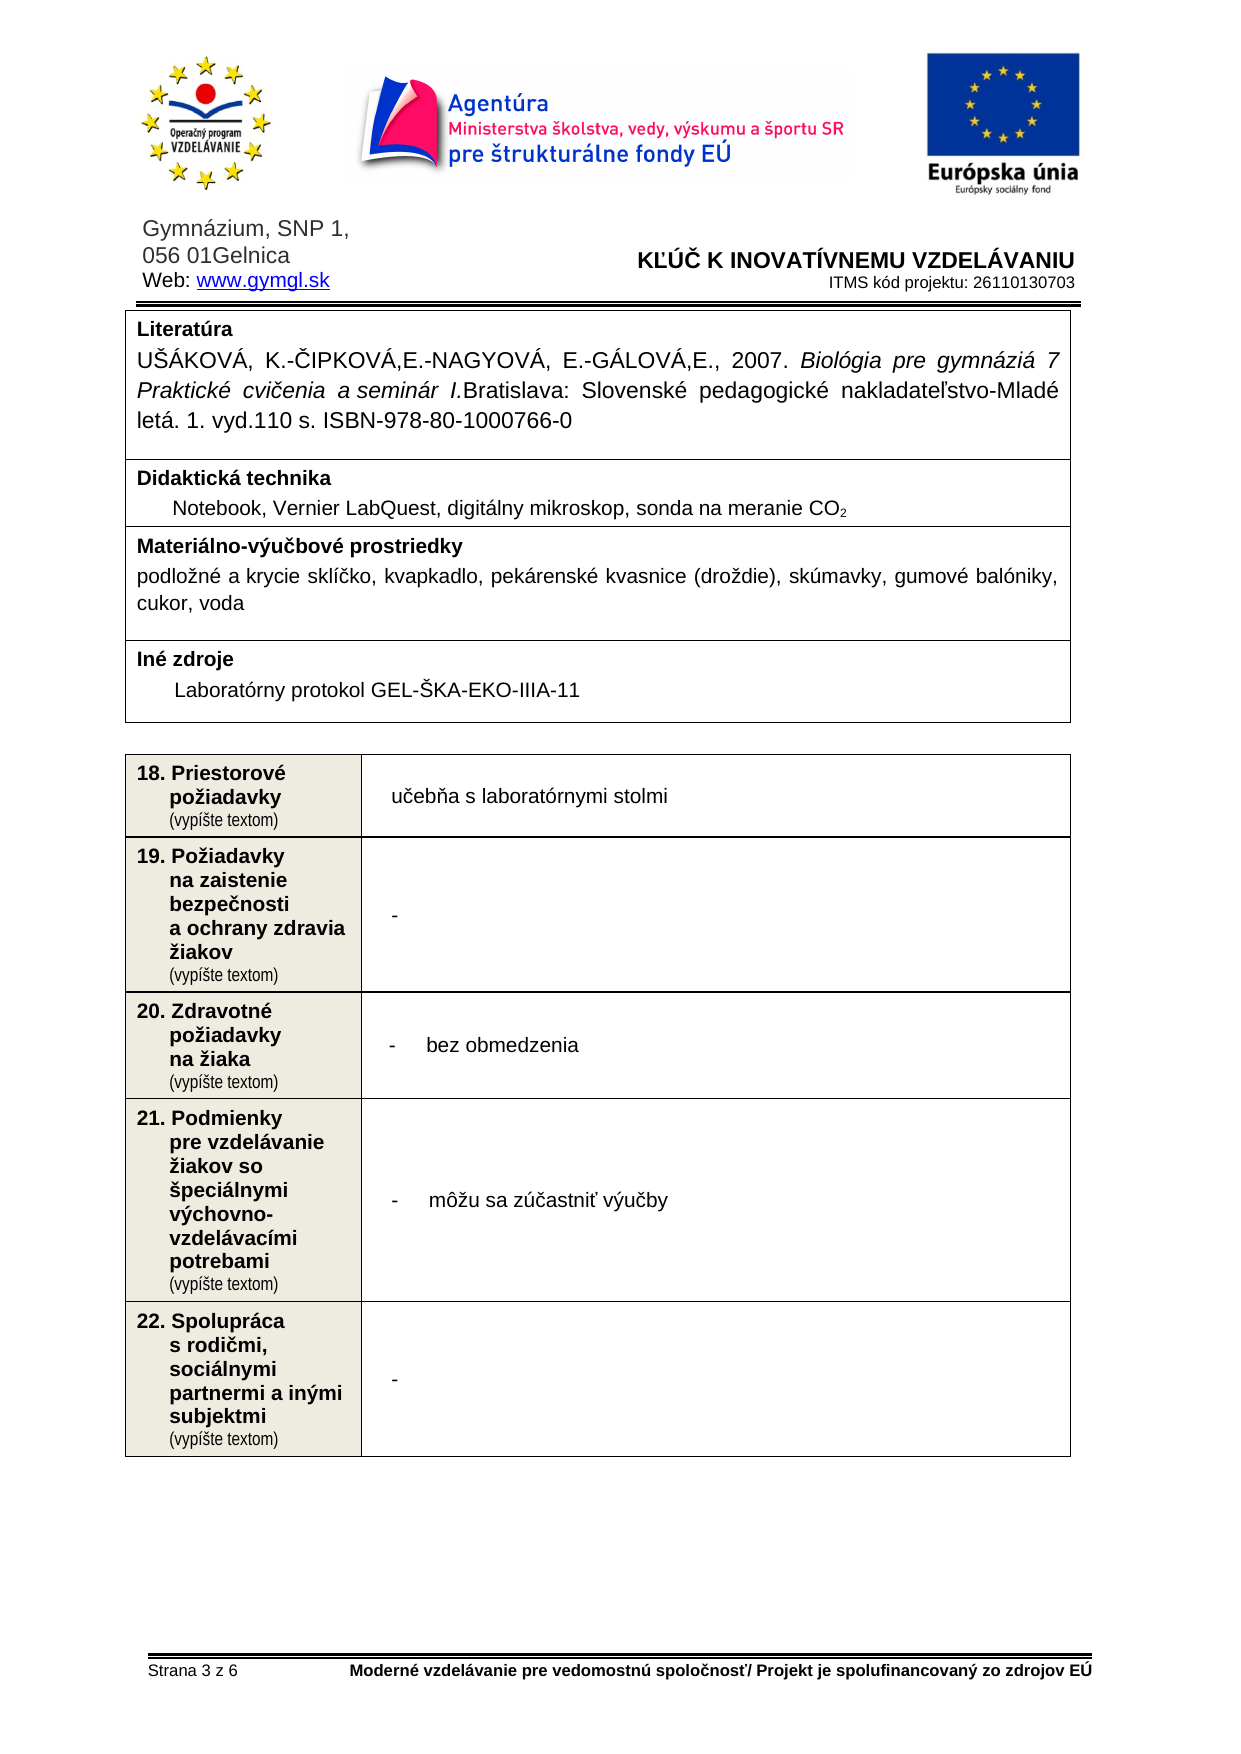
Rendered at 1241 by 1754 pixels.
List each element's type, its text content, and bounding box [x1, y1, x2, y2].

table_cell Iné zdroje Laboratórny protokol GEL-ŠKA-EKO-IIIA-11 [126, 641, 1070, 722]
table_header učebňa s laboratórnymi stolmi [362, 755, 1070, 836]
picture [136, 50, 276, 198]
table_cell Materiálno-výučbové prostriedky podložné a krycie sklíčko, kvapkadlo, pekárenské kvasnice (droždie), skúmavky, gumové balóniky, cukor, voda [126, 527, 1070, 640]
table_cell 20. Zdravotné požiadavky na žiaka (vypíšte textom) [126, 993, 361, 1098]
picture [924, 50, 1082, 198]
table_cell 19. Požiadavky na zaistenie bezpečnosti a ochrany zdravia žiakov (vypíšte textom) [126, 838, 361, 991]
table_cell 21. Podmienky pre vzdelávanie žiakov so špeciálnymi výchovno-vzdelávacími potrebami (vypíšte textom) [126, 1099, 361, 1301]
table_cell Literatúra UŠÁKOVÁ, K.-ČIPKOVÁ,E.-NAGYOVÁ, E.-GÁLOVÁ,E., 2007. Biológia pre gymnáziá 7 Praktické cvičenia a seminár I.Bratislava: Slovenské pedagogické nakladateľstvo-Mladé letá. 1. vyd.110 s. ISBN-978-80-1000766-0 [126, 311, 1070, 458]
table_cell bez obmedzenia [362, 993, 1070, 1098]
table_cell - [362, 838, 1070, 991]
table_cell 22. Spolupráca s rodičmi, sociálnymi partnermi a inými subjektmi (vypíšte textom) [126, 1302, 361, 1456]
table_cell - [362, 1302, 1070, 1456]
table_cell môžu sa zúčastniť výučby [362, 1099, 1070, 1301]
picture [344, 67, 851, 180]
table_cell Didaktická technika Notebook, Vernier LabQuest, digitálny mikroskop, sonda na meranie CO2 [126, 460, 1070, 526]
table_header 18. Priestorové požiadavky (vypíšte textom) [126, 755, 361, 836]
